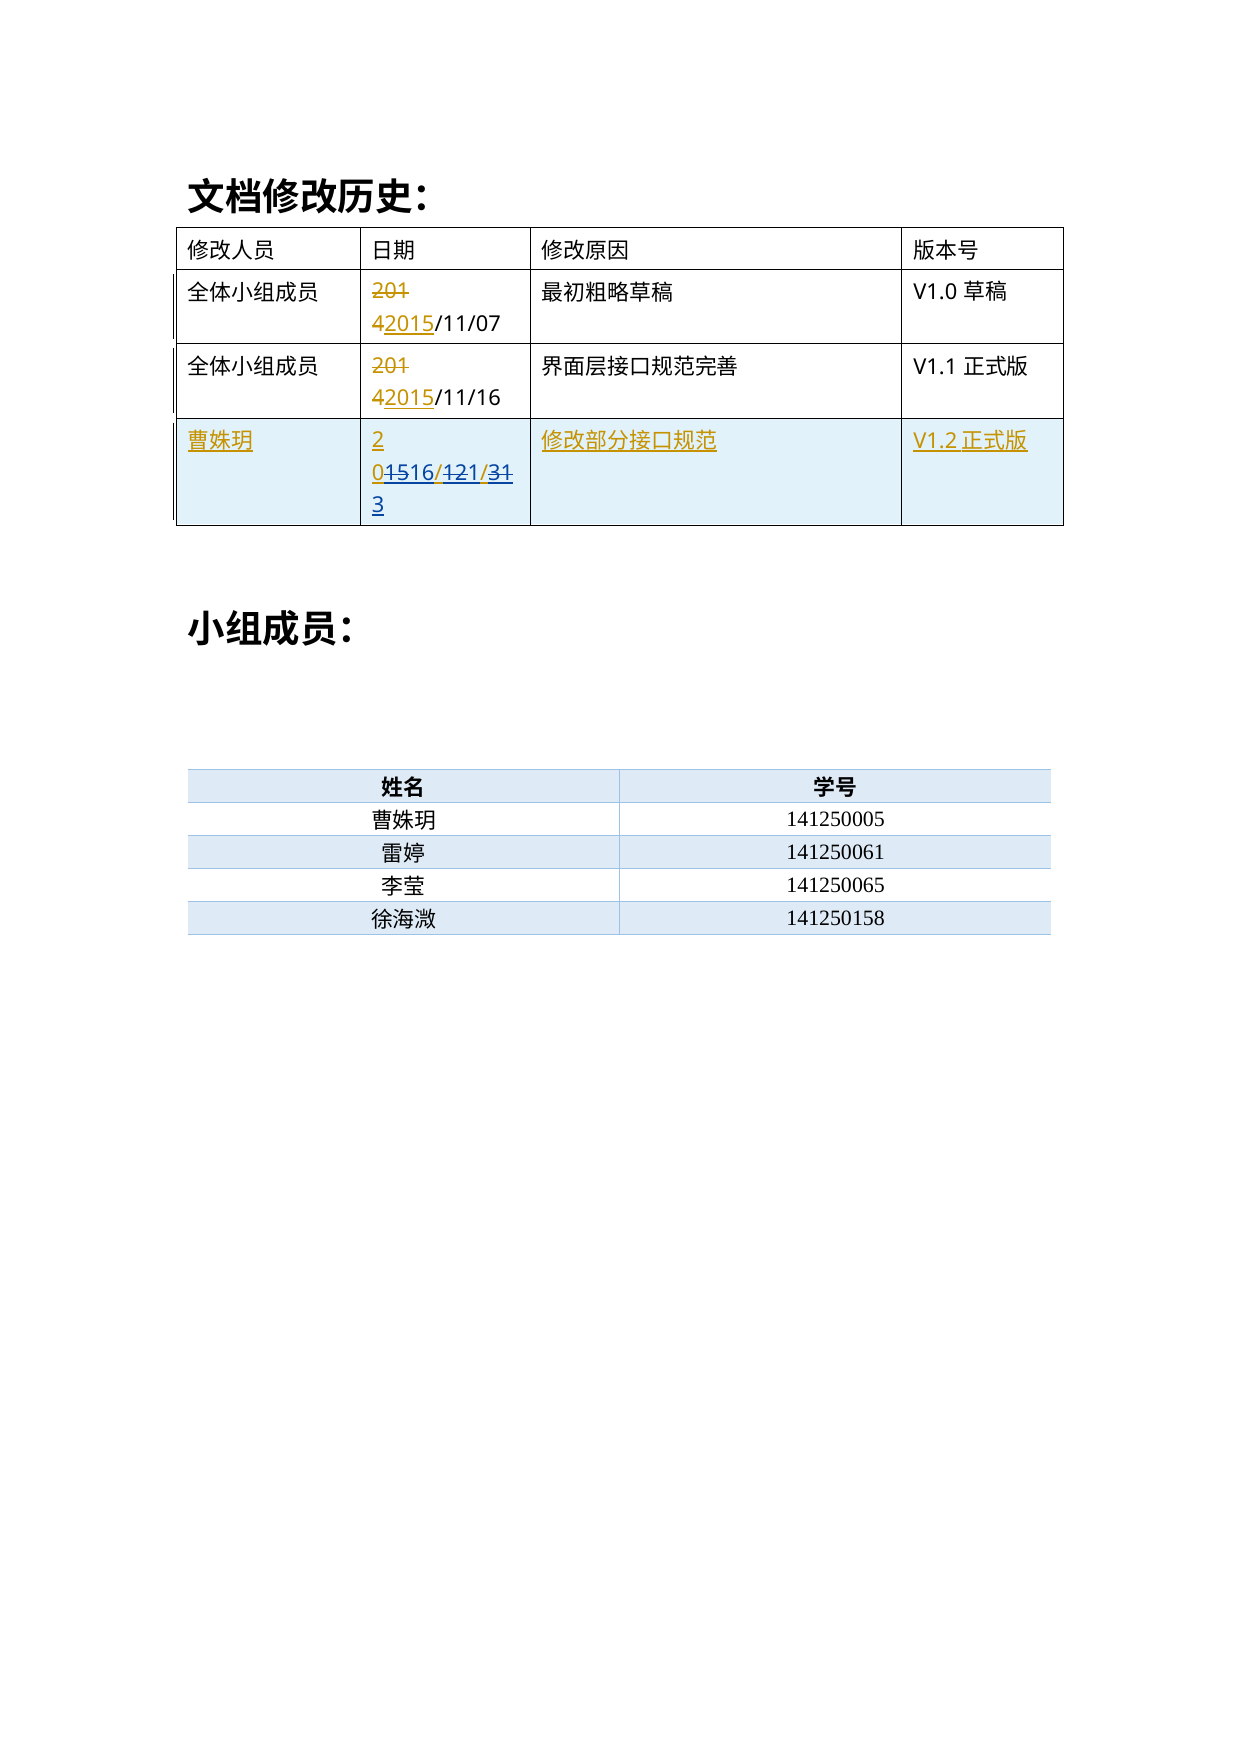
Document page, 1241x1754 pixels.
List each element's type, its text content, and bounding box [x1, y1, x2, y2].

table_header 姓名 [188, 770, 619, 802]
text 文档修改历史： [187, 162, 1053, 227]
table_cell 雷婷 [188, 836, 619, 868]
table_cell V1.1 正式版 [902, 344, 1063, 418]
table_header 修改人员 [177, 228, 360, 269]
table_cell 141250065 [620, 869, 1051, 901]
table_cell /11/16 [361, 344, 530, 418]
table_cell /11/07 [361, 270, 530, 343]
table_header 学号 [620, 770, 1051, 802]
table_cell 界面层接口规范完善 [531, 344, 901, 418]
table_cell 全体小组成员 [177, 270, 360, 343]
table_header 版本号 [902, 228, 1063, 269]
table_cell V1.0 草稿 [902, 270, 1063, 343]
table_header 修改原因 [531, 228, 901, 269]
table_cell 141250061 [620, 836, 1051, 868]
table_cell 徐海溦 [188, 902, 619, 934]
table_cell 141250005 [620, 803, 1051, 835]
subtitle 小组成员： [187, 593, 1053, 658]
table_cell 李莹 [188, 869, 619, 901]
table_header 日期 [361, 228, 530, 269]
table_cell 最初粗略草稿 [531, 270, 901, 343]
table_cell 曹姝玥 [188, 803, 619, 835]
table_cell 141250158 [620, 902, 1051, 934]
table_cell 全体小组成员 [177, 344, 360, 418]
